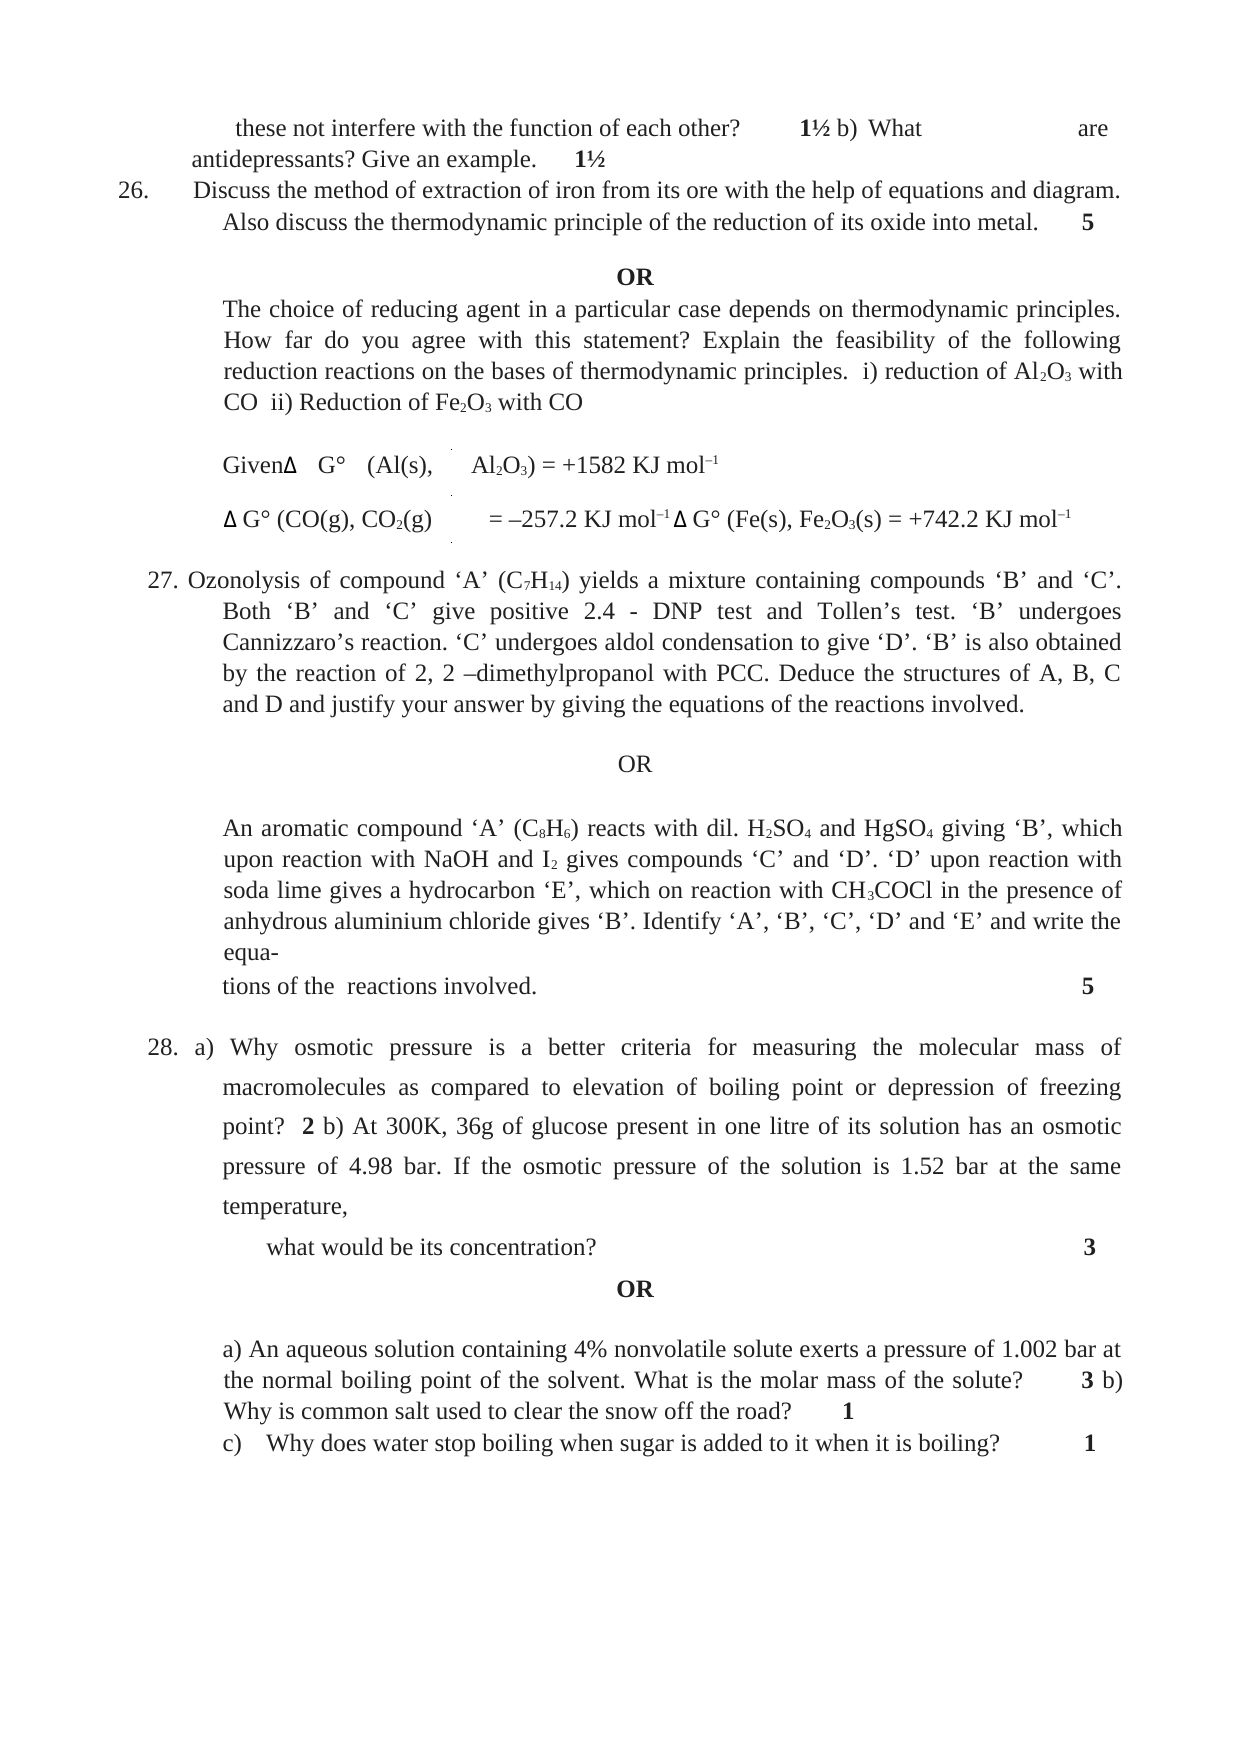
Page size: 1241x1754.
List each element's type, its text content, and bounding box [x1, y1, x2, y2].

list Discuss the method of extraction of iron from its ore with the help of equations and diagram. [118, 175, 1123, 204]
text what would be its concentration? 3 [118, 1232, 1123, 1260]
subtitle OR [222, 749, 1048, 778]
subtitle OR [167, 262, 1103, 291]
text The choice of reducing agent in a particular case depends on thermodynamic principles. How far do you agree with this statement? Explain the feasibility of the following reduction reactions on the bases of thermodynamic principles. i) reduction of Al2O3 with CO ii) Reduction of Fe2O3 with CO [222, 294, 1123, 416]
text c) Why does water stop boiling when sugar is added to it when it is boiling? 1 [118, 1428, 1123, 1457]
text GivenΔ G° (Al(s), Al2O3) = +1582 KJ mol–1 [222, 449, 1123, 480]
subtitle Δ G° (CO(g), CO2(g) = –257.2 KJ mol–1 Δ G° (Fe(s), Fe2O3(s) = +742.2 KJ mol–1 [222, 503, 1089, 534]
text An aromatic compound ‘A’ (C8H6) reacts with dil. H2SO4 and HgSO4 giving ‘B’, which upon reaction with NaOH and I2 gives compounds ‘C’ and ‘D’. ‘D’ upon reaction with soda lime gives a hydrocarbon ‘E’, which on reaction with CH3COCl in the presence of anhydrous aluminium chloride gives ‘B’. Identify ‘A’, ‘B’, ‘C’, ‘D’ and ‘E’ and write the equa- [222, 813, 1123, 966]
text these not interfere with the function of each other? 1½ b) What are antidepressants? Give an example. 1½ [191, 113, 1108, 172]
subtitle OR [167, 1274, 1103, 1303]
text 27. Ozonolysis of compound ‘A’ (C7H14) yields a mixture containing compounds ‘B’ and ‘C’. Both ‘B’ and ‘C’ give positive 2.4 - DNP test and Tollen’s test. ‘B’ undergoes Cannizzaro’s reaction. ‘C’ undergoes aldol condensation to give ‘D’. ‘B’ is also obtained by the reaction of 2, 2 –dimethylpropanol with PCC. Deduce the structures of A, B, C and D and justify your answer by giving the equations of the reactions involved. [147, 565, 1123, 718]
text tions of the reactions involved. 5 [118, 971, 1123, 1000]
text 28. a) Why osmotic pressure is a better criteria for measuring the molecular mass of macromolecules as compared to elevation of boiling point or depression of freezing point? 2 b) At 300K, 36g of glucose present in one litre of its solution has an osmotic pressure of 4.98 bar. If the osmotic pressure of the solution is 1.52 bar at the same temperature, [147, 1032, 1123, 1220]
text a) An aqueous solution containing 4% nonvolatile solute exerts a pressure of 1.002 bar at the normal boiling point of the solvent. What is the molar mass of the solute? 3 b) Why is common salt used to clear the snow off the road? 1 [222, 1334, 1123, 1425]
text Also discuss the thermodynamic principle of the reduction of its oxide into metal. 5 [118, 207, 1123, 236]
